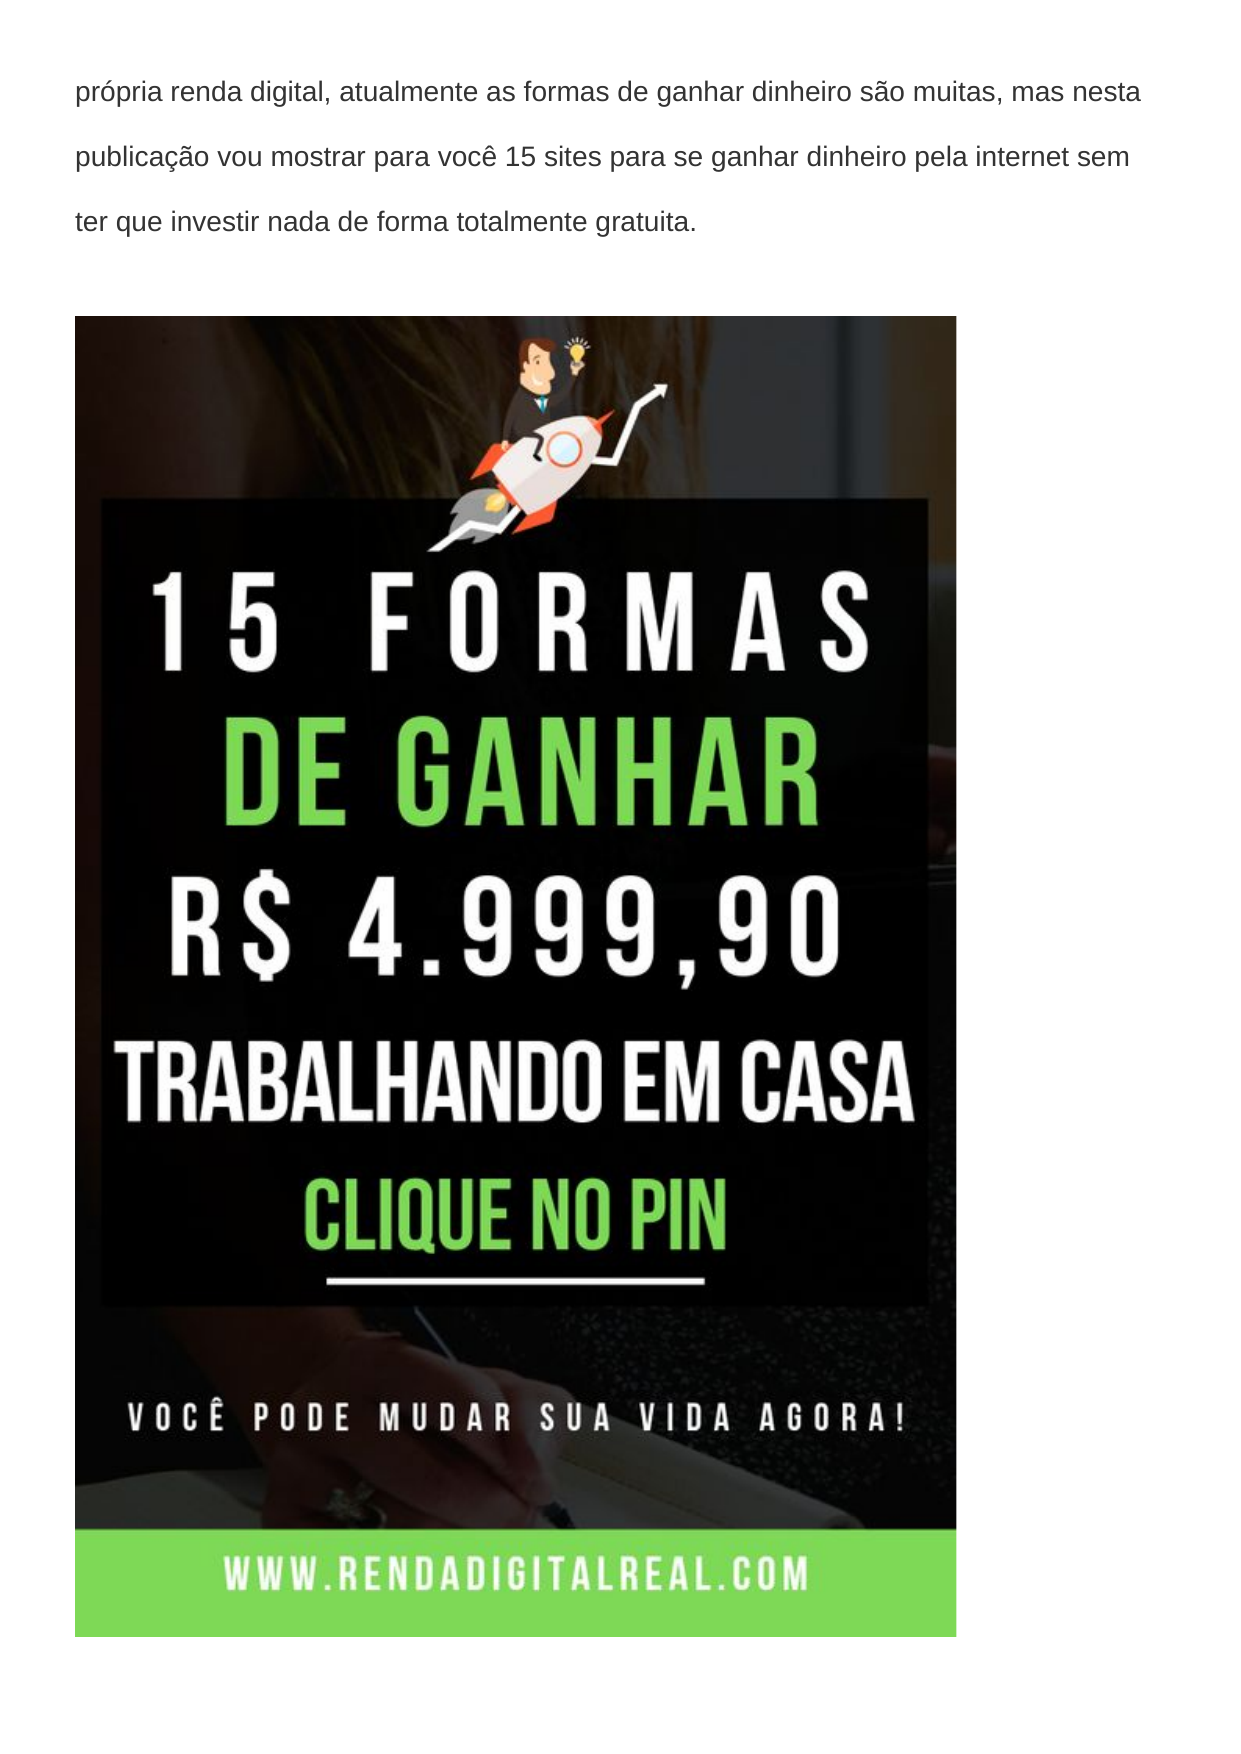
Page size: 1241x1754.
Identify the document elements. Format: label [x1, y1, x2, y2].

picture [75, 316, 957, 1637]
text [75, 75, 1165, 237]
